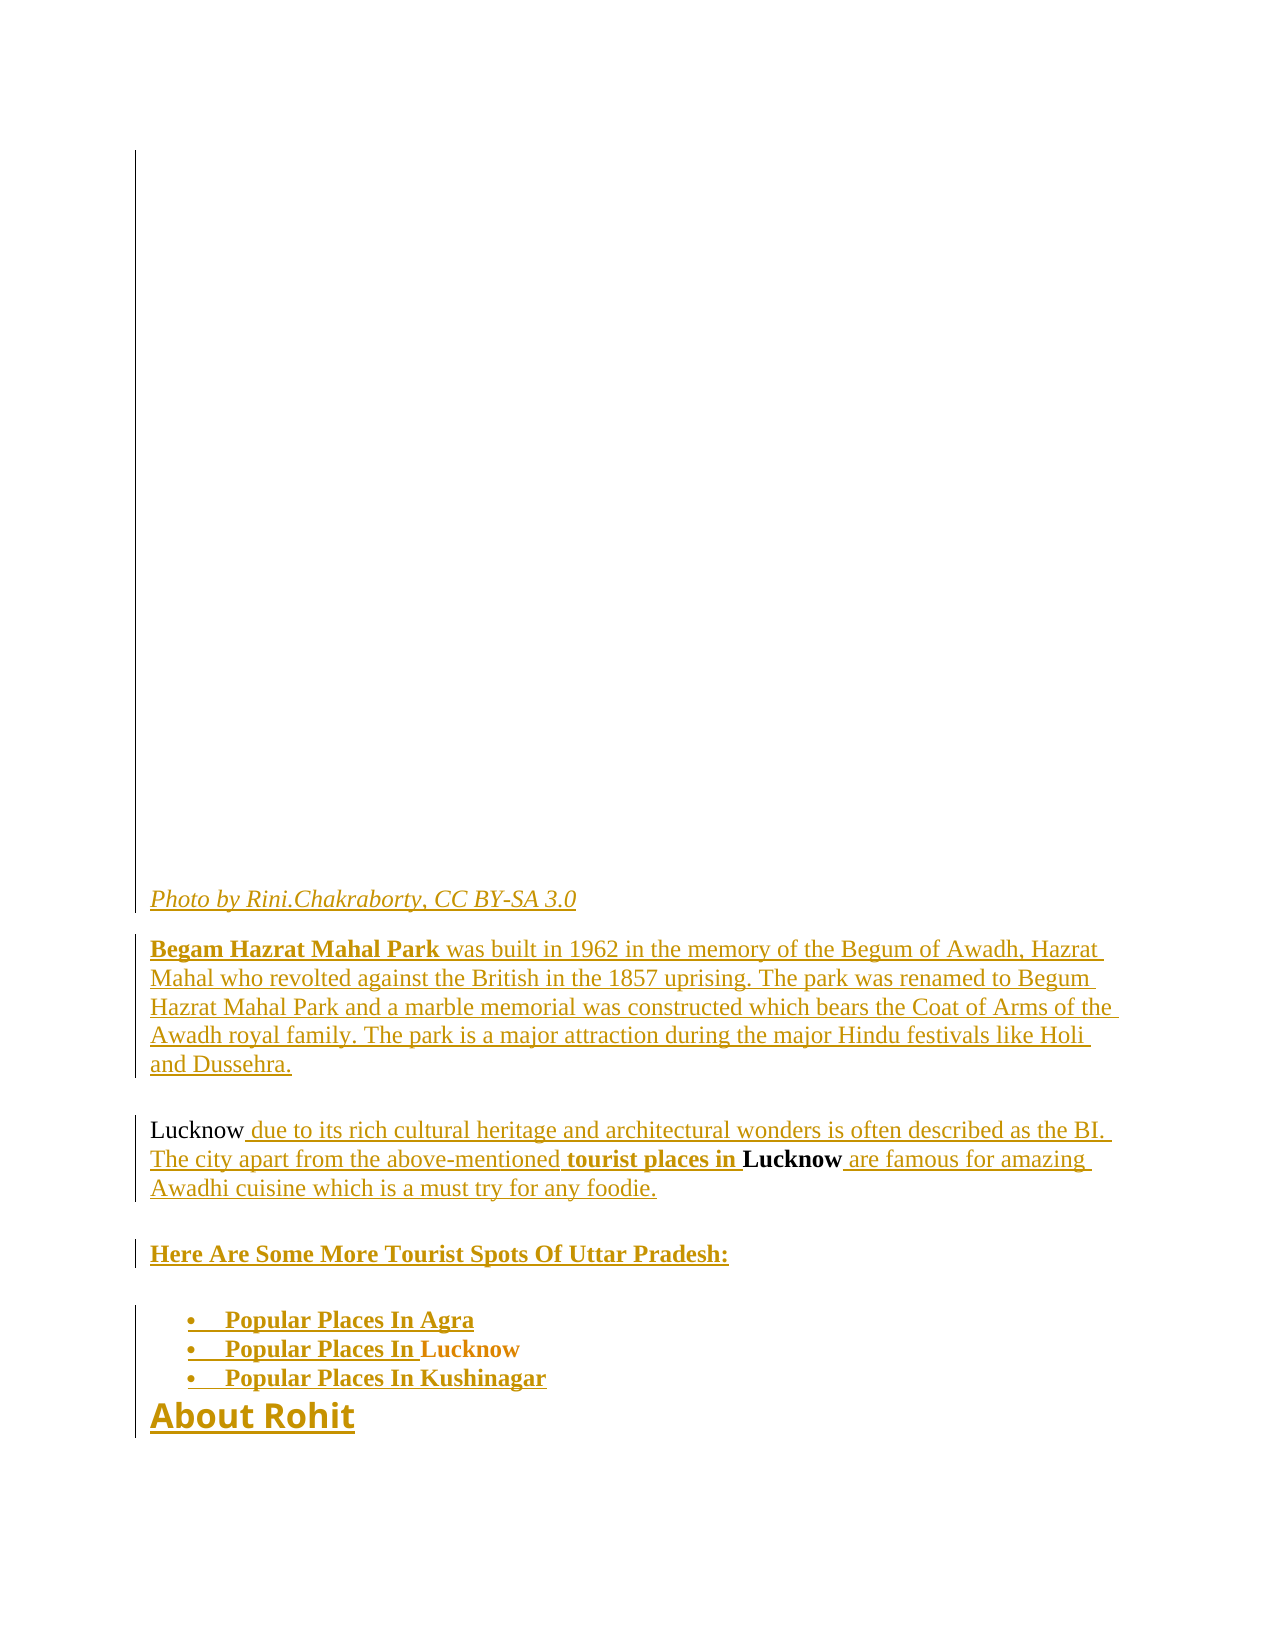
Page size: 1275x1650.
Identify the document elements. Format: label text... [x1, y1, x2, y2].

text LucknowLucknow [150, 1115, 1125, 1202]
list Lucknow [187, 1334, 1125, 1363]
